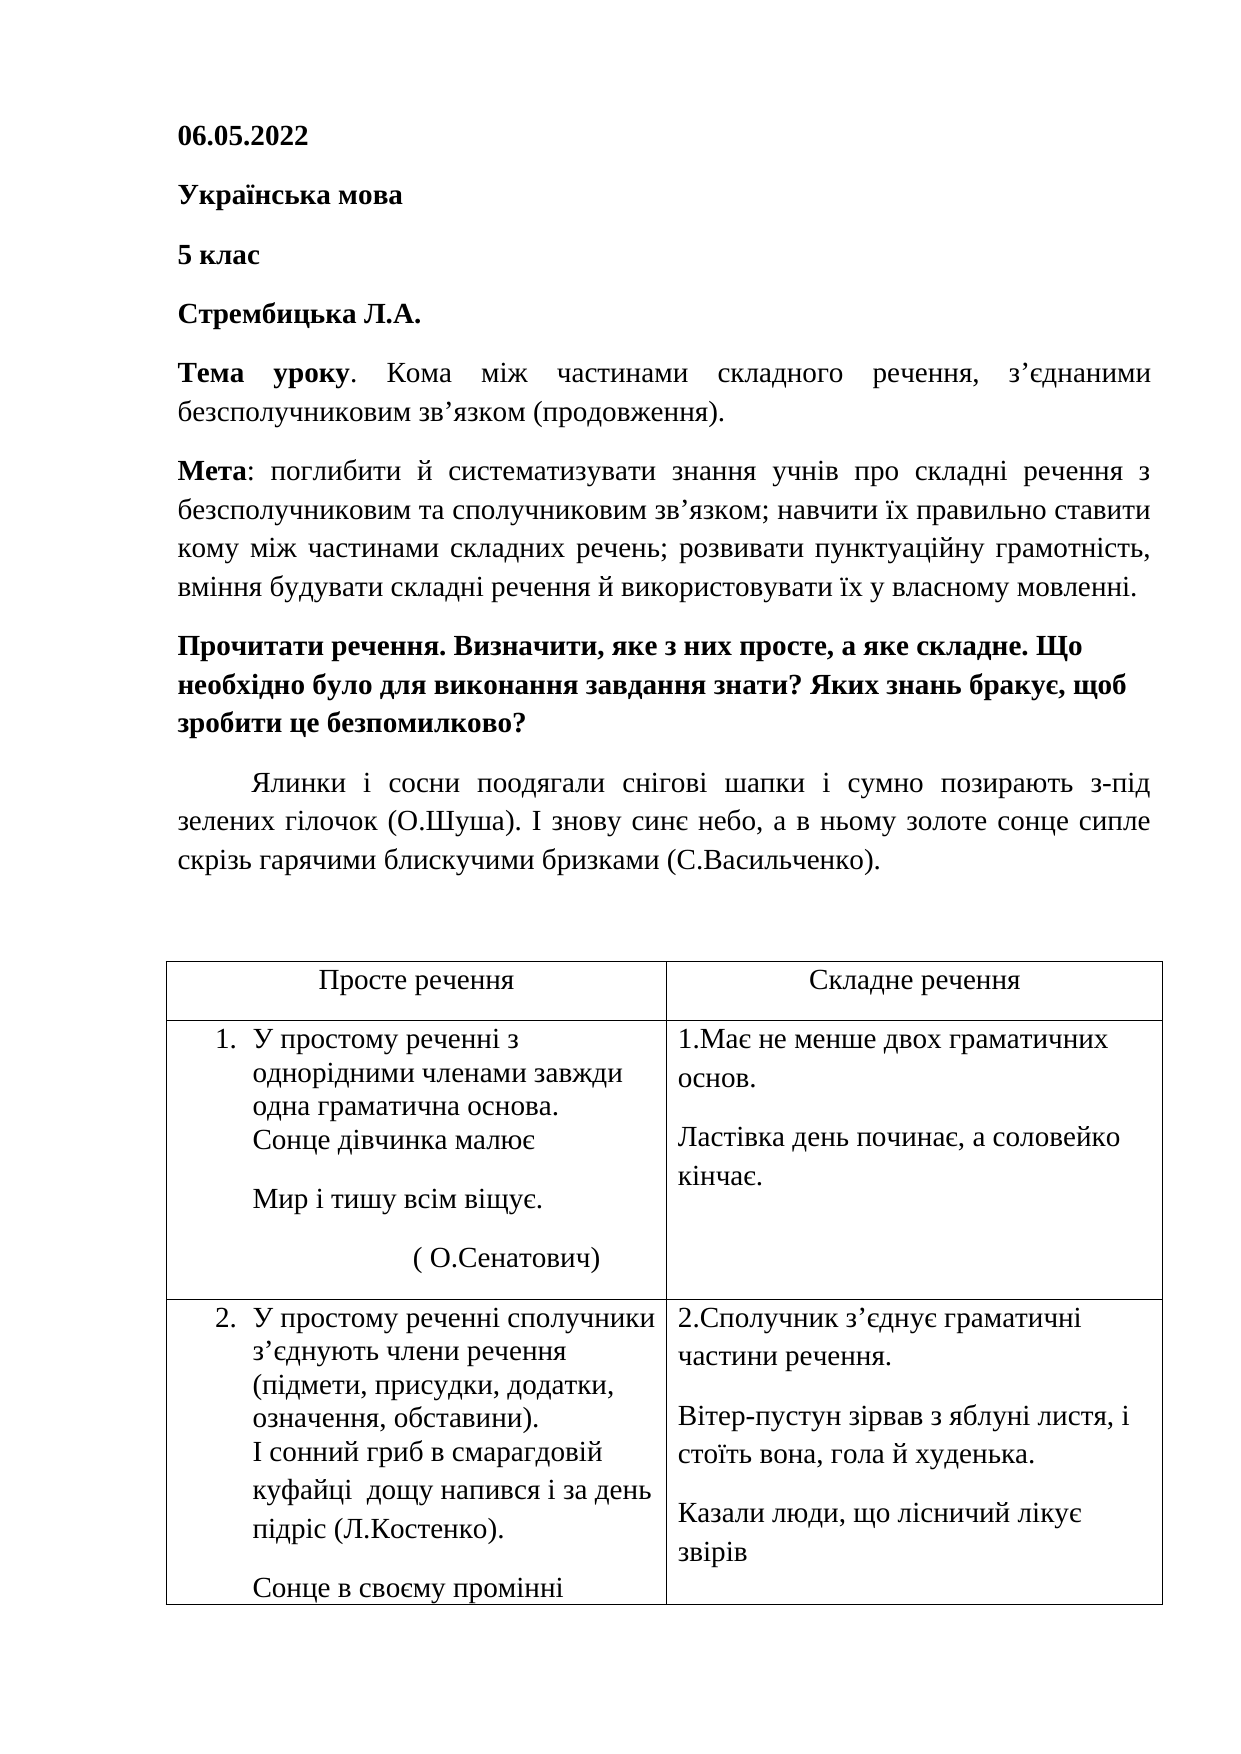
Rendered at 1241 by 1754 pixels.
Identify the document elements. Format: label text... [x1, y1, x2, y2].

text Стрембицька Л.А. [177, 296, 1152, 330]
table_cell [167, 1300, 666, 1604]
text Українська мова [177, 177, 1152, 211]
table_header Просте речення [167, 962, 666, 1020]
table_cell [667, 1300, 1162, 1604]
text Прочитати речення. Визначити, яке з них просте, а яке складне. Що необхідно було для виконання завдання знати? Яких знань бракує, щоб зробити це безпомилково? [177, 628, 1152, 739]
text Тема уроку. Кома між частинами складного речення, з’єднаними безсполучниковим зв’язком (продовження). [177, 356, 1152, 428]
text Ялинки і сосни поодягали снігові шапки і сумно позирають з-під зелених гілочок (О.Шуша). І знову синє небо, а в ньому золоте сонце сипле скрізь гарячими блискучими бризками (С.Васильченко). [177, 765, 1152, 876]
text 06.05.2022 [177, 118, 1152, 152]
table_cell У простому реченні з однорідними членами завжди одна граматична основа. Сонце дівчинка малює Мир і тишу всім віщує. ( О.Сенатович) [167, 1021, 666, 1299]
text Мета: поглибити й систематизувати знання учнів про складні речення з безсполучниковим та сполучниковим зв’язком; навчити їх правильно ставити кому між частинами складних речень; розвивати пунктуаційну грамотність, вміння будувати складні речення й використовувати їх у власному мовленні. [177, 453, 1152, 603]
table_header Складне речення [667, 962, 1162, 1020]
table_cell 1.Має не менше двох граматичних основ. Ластівка день починає, а соловейко кінчає. [667, 1021, 1162, 1299]
text 5 клас [177, 237, 1152, 270]
